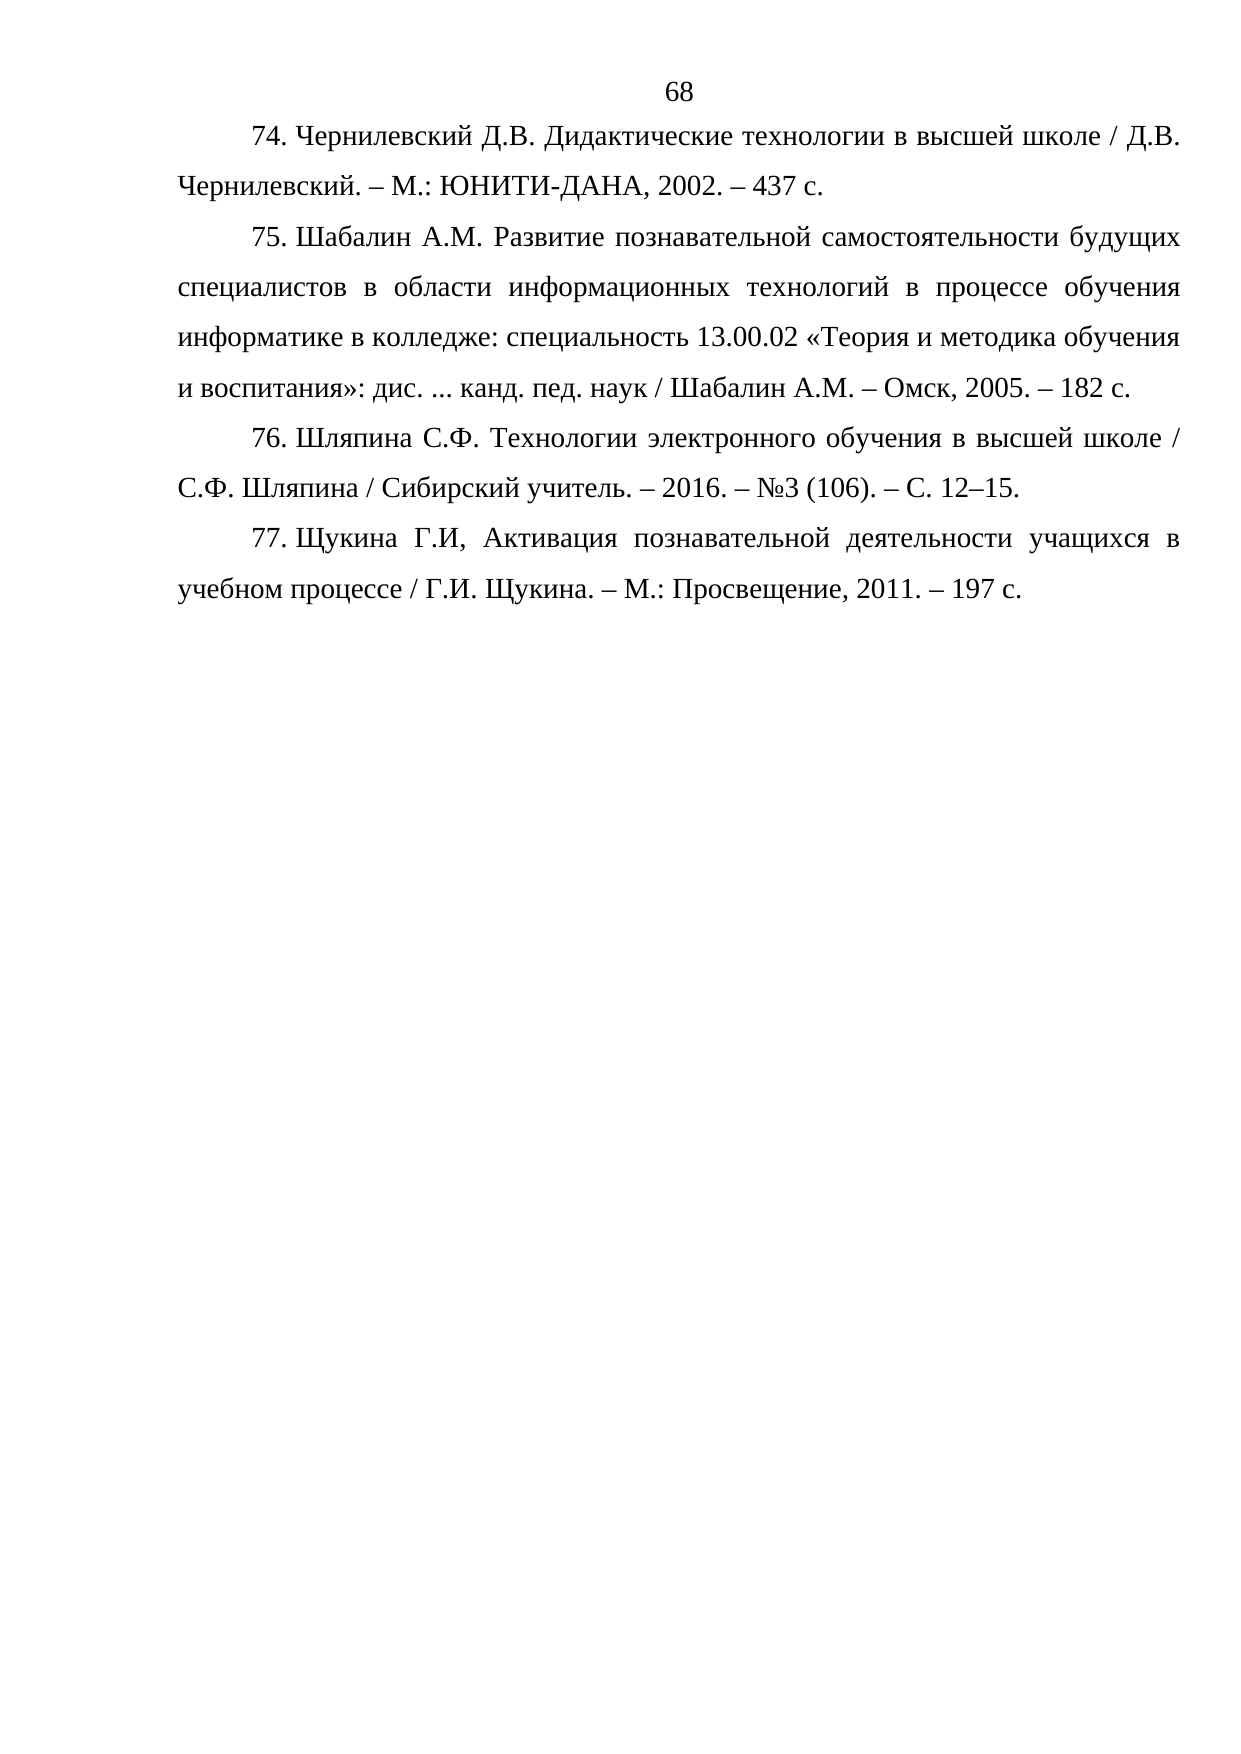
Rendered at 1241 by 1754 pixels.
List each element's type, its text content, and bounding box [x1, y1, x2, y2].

list Чернилевский Д.В. Дидактические технологии в высшей школе / Д.В. Чернилевский. ‒ М.: ЮНИТИ-ДАНА, 2002. ‒ 437 с. [177, 118, 1181, 202]
list Щукина Г.И, Активация познавательной деятельности учащихся в учебном процессе / Г.И. Щукина. ‒ М.: Просвещение, 2011. ‒ 197 с. [177, 521, 1181, 604]
list Шляпина С.Ф. Технологии электронного обучения в высшей школе / С.Ф. Шляпина / Сибирский учитель. – 2016. – №3 (106). – С. 12–15. [177, 420, 1181, 504]
list Шабалин А.М. Развитие познавательной самостоятельности будущих специалистов в области информационных технологий в процессе обучения информатике в колледже: специальность 13.00.02 «Теория и методика обучения и воспитания»: дис. ... канд. пед. наук / Шабалин А.М. ‒ Омск, 2005. ‒ 182 с. [177, 219, 1181, 403]
